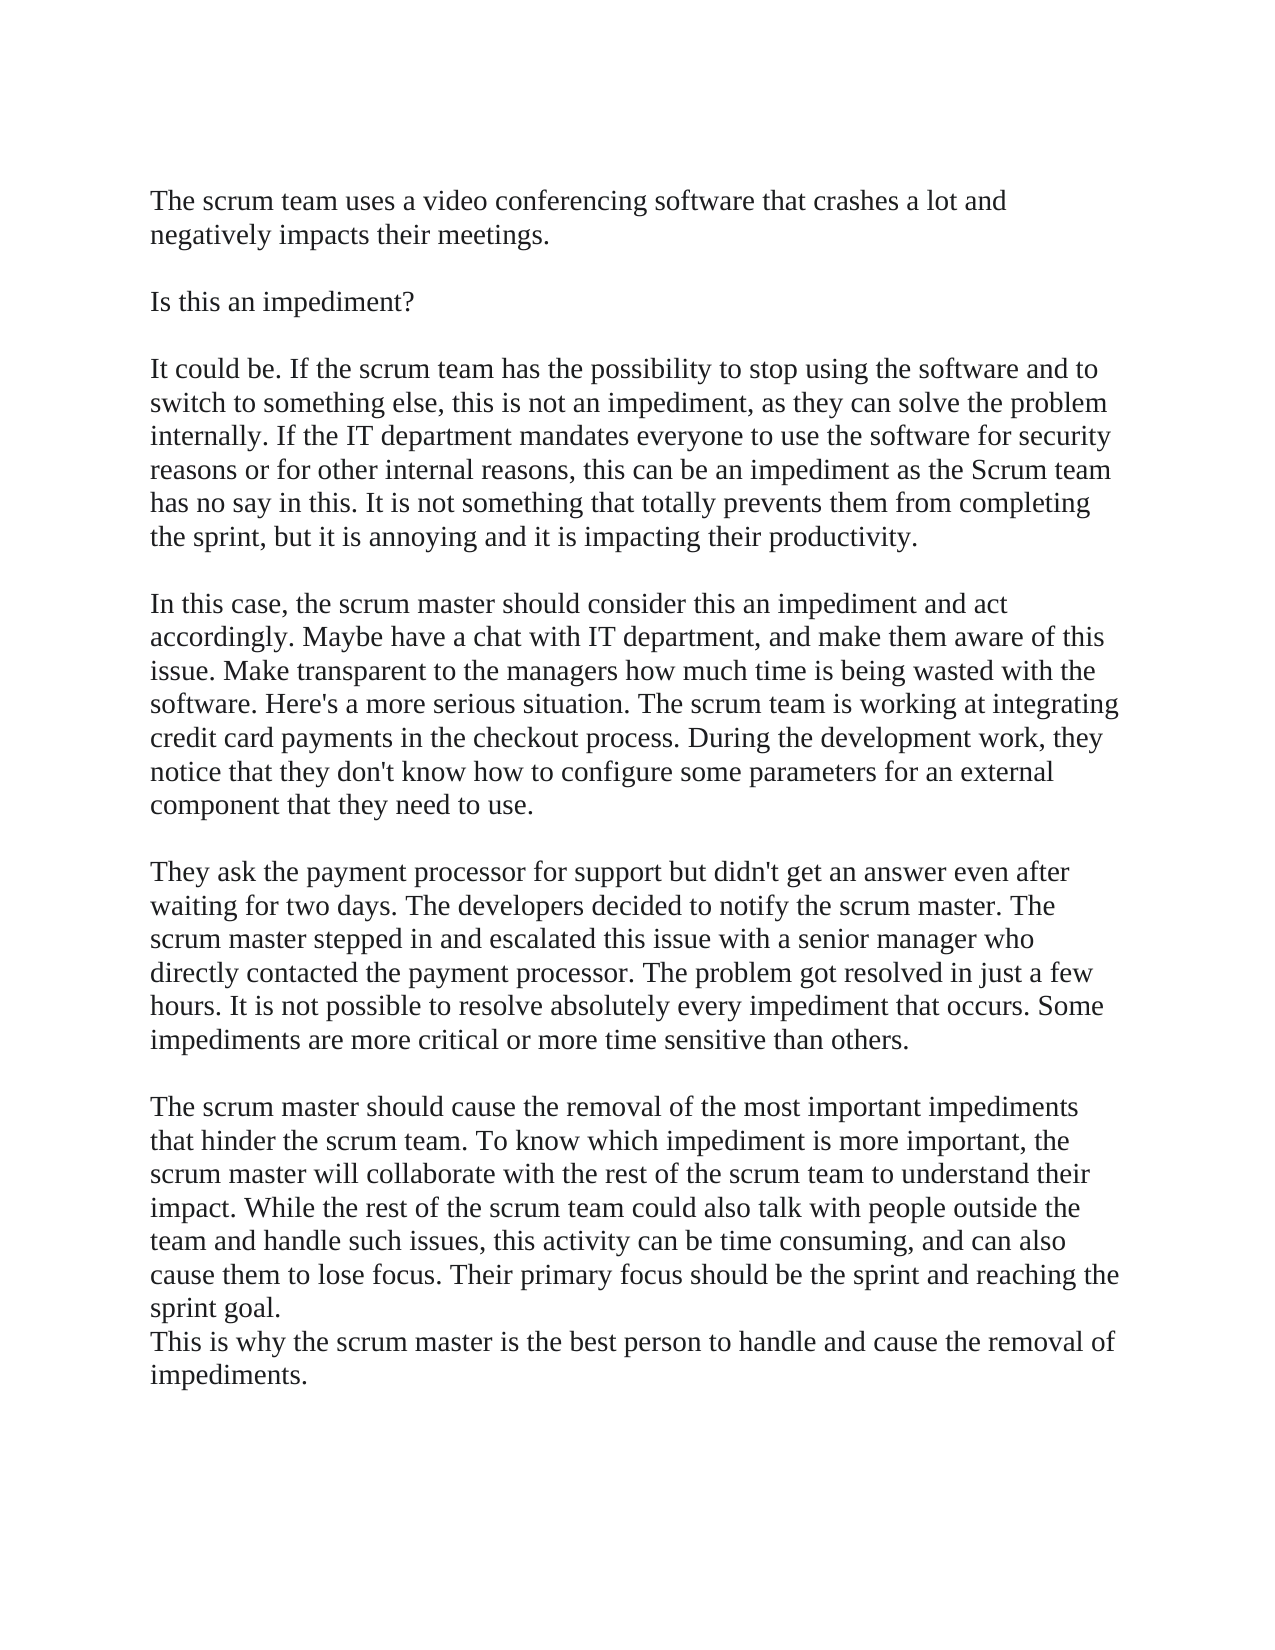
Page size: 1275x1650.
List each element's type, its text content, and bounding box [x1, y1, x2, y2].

text It could be. If the scrum team has the possibility to stop using the software and to switch to something else, this is not an impediment, as they can solve the problem internally. If the IT department mandates everyone to use the software for security reasons or for other internal reasons, this can be an impediment as the Scrum team has no say in this. It is not something that totally prevents them from completing the sprint, but it is annoying and it is impacting their productivity. [150, 351, 1125, 552]
text The scrum master should cause the removal of the most important impediments that hinder the scrum team. To know which impediment is more important, the scrum master will collaborate with the rest of the scrum team to understand their impact. While the rest of the scrum team could also talk with people outside the team and handle such issues, this activity can be time consuming, and can also cause them to lose focus. Their primary focus should be the sprint and reaching the sprint goal. [150, 1089, 1125, 1324]
text The scrum team uses a video conferencing software that crashes a lot and negatively impacts their meetings. [150, 183, 1125, 251]
text Is this an impediment? [150, 284, 1125, 318]
text In this case, the scrum master should consider this an impediment and act accordingly. Maybe have a chat with IT department, and make them aware of this issue. Make transparent to the managers how much time is being wasted with the software. Here's a more serious situation. The scrum team is working at integrating credit card payments in the checkout process. During the development work, they notice that they don't know how to configure some parameters for an external component that they need to use. [150, 586, 1125, 821]
text They ask the payment processor for support but didn't get an answer even after waiting for two days. The developers decided to notify the scrum master. The scrum master stepped in and escalated this issue with a senior manager who directly contacted the payment processor. The problem got resolved in just a few hours. It is not possible to resolve absolutely every impediment that occurs. Some impediments are more critical or more time sensitive than others. [150, 854, 1125, 1056]
text This is why the scrum master is the best person to handle and cause the removal of impediments. [150, 1324, 1125, 1391]
